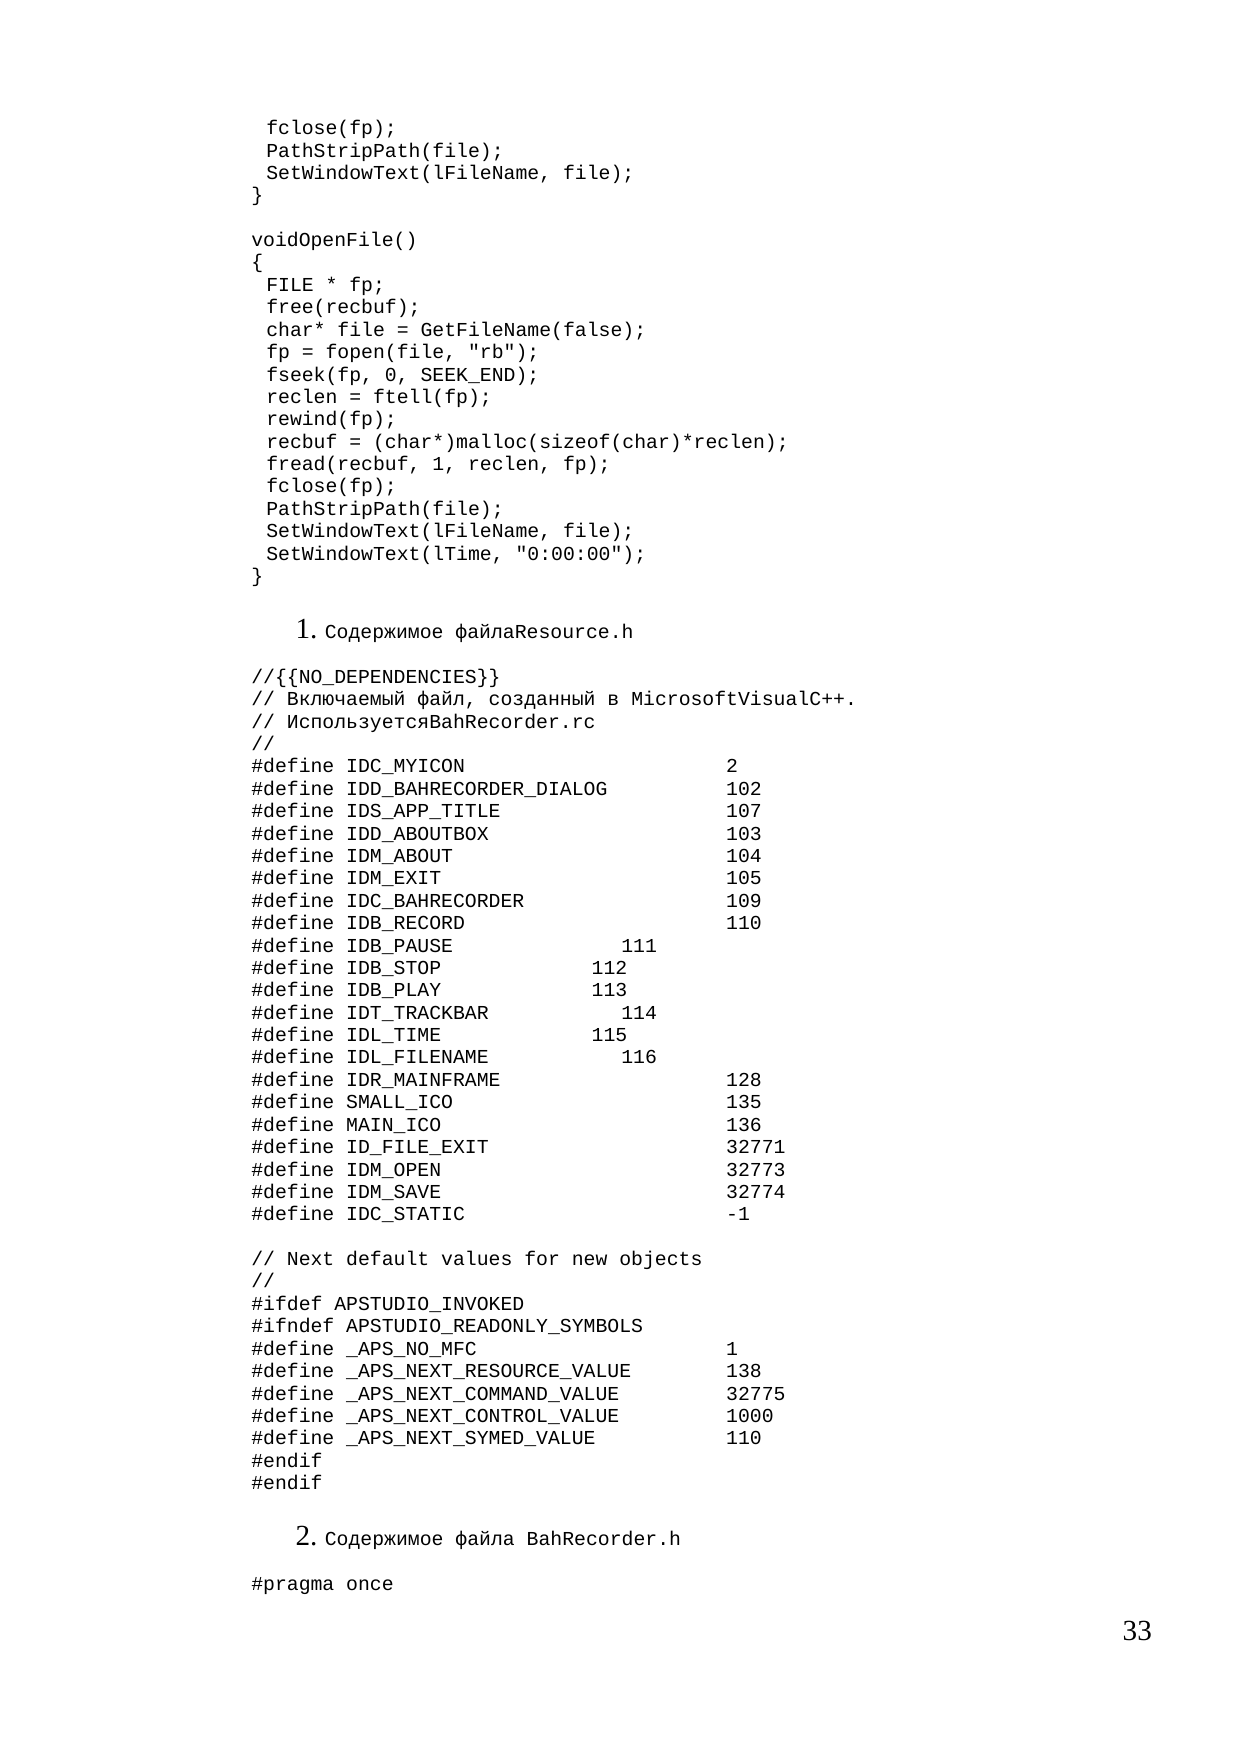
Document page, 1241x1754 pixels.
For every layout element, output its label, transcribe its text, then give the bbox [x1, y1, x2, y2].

text #define SMALL_ICO 135 [177, 1092, 1152, 1115]
text reclen = ftell(fp); [177, 387, 1152, 409]
text #pragma once [177, 1574, 1152, 1596]
text #define IDC_STATIC -1 [177, 1204, 1152, 1227]
text #define IDT_TRACKBAR 114 [177, 1003, 1152, 1025]
text PathStripPath(file); [177, 141, 1152, 163]
text fclose(fp); [177, 118, 1152, 141]
text SetWindowText(lTime, "0:00:00"); [177, 544, 1152, 566]
text #define IDR_MAINFRAME 128 [177, 1070, 1152, 1092]
text #ifndef APSTUDIO_READONLY_SYMBOLS [177, 1316, 1152, 1339]
text //{{NO_DEPENDENCIES}} [177, 667, 1152, 689]
text #endif [177, 1473, 1152, 1495]
text FILE * fp; [177, 275, 1152, 297]
text #define IDL_FILENAME 116 [177, 1047, 1152, 1070]
text fclose(fp); [177, 476, 1152, 499]
text // Next default values for new objects [177, 1249, 1152, 1271]
text #define IDL_TIME 115 [177, 1025, 1152, 1047]
text } [177, 185, 1152, 208]
text #define _APS_NEXT_COMMAND_VALUE 32775 [177, 1383, 1152, 1406]
text #define IDB_PLAY 113 [177, 980, 1152, 1003]
text voidOpenFile() [177, 230, 1152, 252]
text // Включаемый файл, созданный в MicrosoftVisualC++. [177, 689, 1152, 712]
text // [177, 1271, 1152, 1294]
text PathStripPath(file); [177, 499, 1152, 521]
text fseek(fp, 0, SEEK_END); [177, 364, 1152, 387]
text fread(recbuf, 1, reclen, fp); [177, 454, 1152, 476]
text rewind(fp); [177, 409, 1152, 432]
text #ifdef APSTUDIO_INVOKED [177, 1294, 1152, 1316]
text #endif [177, 1451, 1152, 1473]
text #define IDC_BAHRECORDER 109 [177, 891, 1152, 913]
text #define IDD_ABOUTBOX 103 [177, 823, 1152, 846]
list Содержимое файлаResource.h [295, 611, 1152, 644]
text } [177, 566, 1152, 588]
text #define IDB_RECORD 110 [177, 913, 1152, 936]
text #define IDM_ABOUT 104 [177, 846, 1152, 868]
text recbuf = (char*)malloc(sizeof(char)*reclen); [177, 432, 1152, 454]
text #define IDM_OPEN 32773 [177, 1159, 1152, 1182]
text #define IDS_APP_TITLE 107 [177, 801, 1152, 823]
text #define IDD_BAHRECORDER_DIALOG 102 [177, 779, 1152, 801]
text #define IDM_SAVE 32774 [177, 1182, 1152, 1204]
list Содержимое файла BahRecorder.h [295, 1518, 1152, 1551]
text { [177, 252, 1152, 275]
text // ИспользуетсяBahRecorder.rc [177, 712, 1152, 734]
text SetWindowText(lFileName, file); [177, 521, 1152, 544]
text #define IDM_EXIT 105 [177, 868, 1152, 891]
text #define _APS_NEXT_SYMED_VALUE 110 [177, 1428, 1152, 1451]
text // [177, 734, 1152, 756]
text #define IDC_MYICON 2 [177, 756, 1152, 779]
text #define IDB_STOP 112 [177, 958, 1152, 980]
text SetWindowText(lFileName, file); [177, 163, 1152, 185]
text char* file = GetFileName(false); [177, 320, 1152, 342]
text #define MAIN_ICO 136 [177, 1115, 1152, 1137]
text #define _APS_NEXT_RESOURCE_VALUE 138 [177, 1361, 1152, 1383]
text fp = fopen(file, "rb"); [177, 342, 1152, 364]
text free(recbuf); [177, 297, 1152, 320]
text #define _APS_NEXT_CONTROL_VALUE 1000 [177, 1406, 1152, 1428]
text #define ID_FILE_EXIT 32771 [177, 1137, 1152, 1159]
text #define _APS_NO_MFC 1 [177, 1339, 1152, 1361]
text #define IDB_PAUSE 111 [177, 936, 1152, 958]
